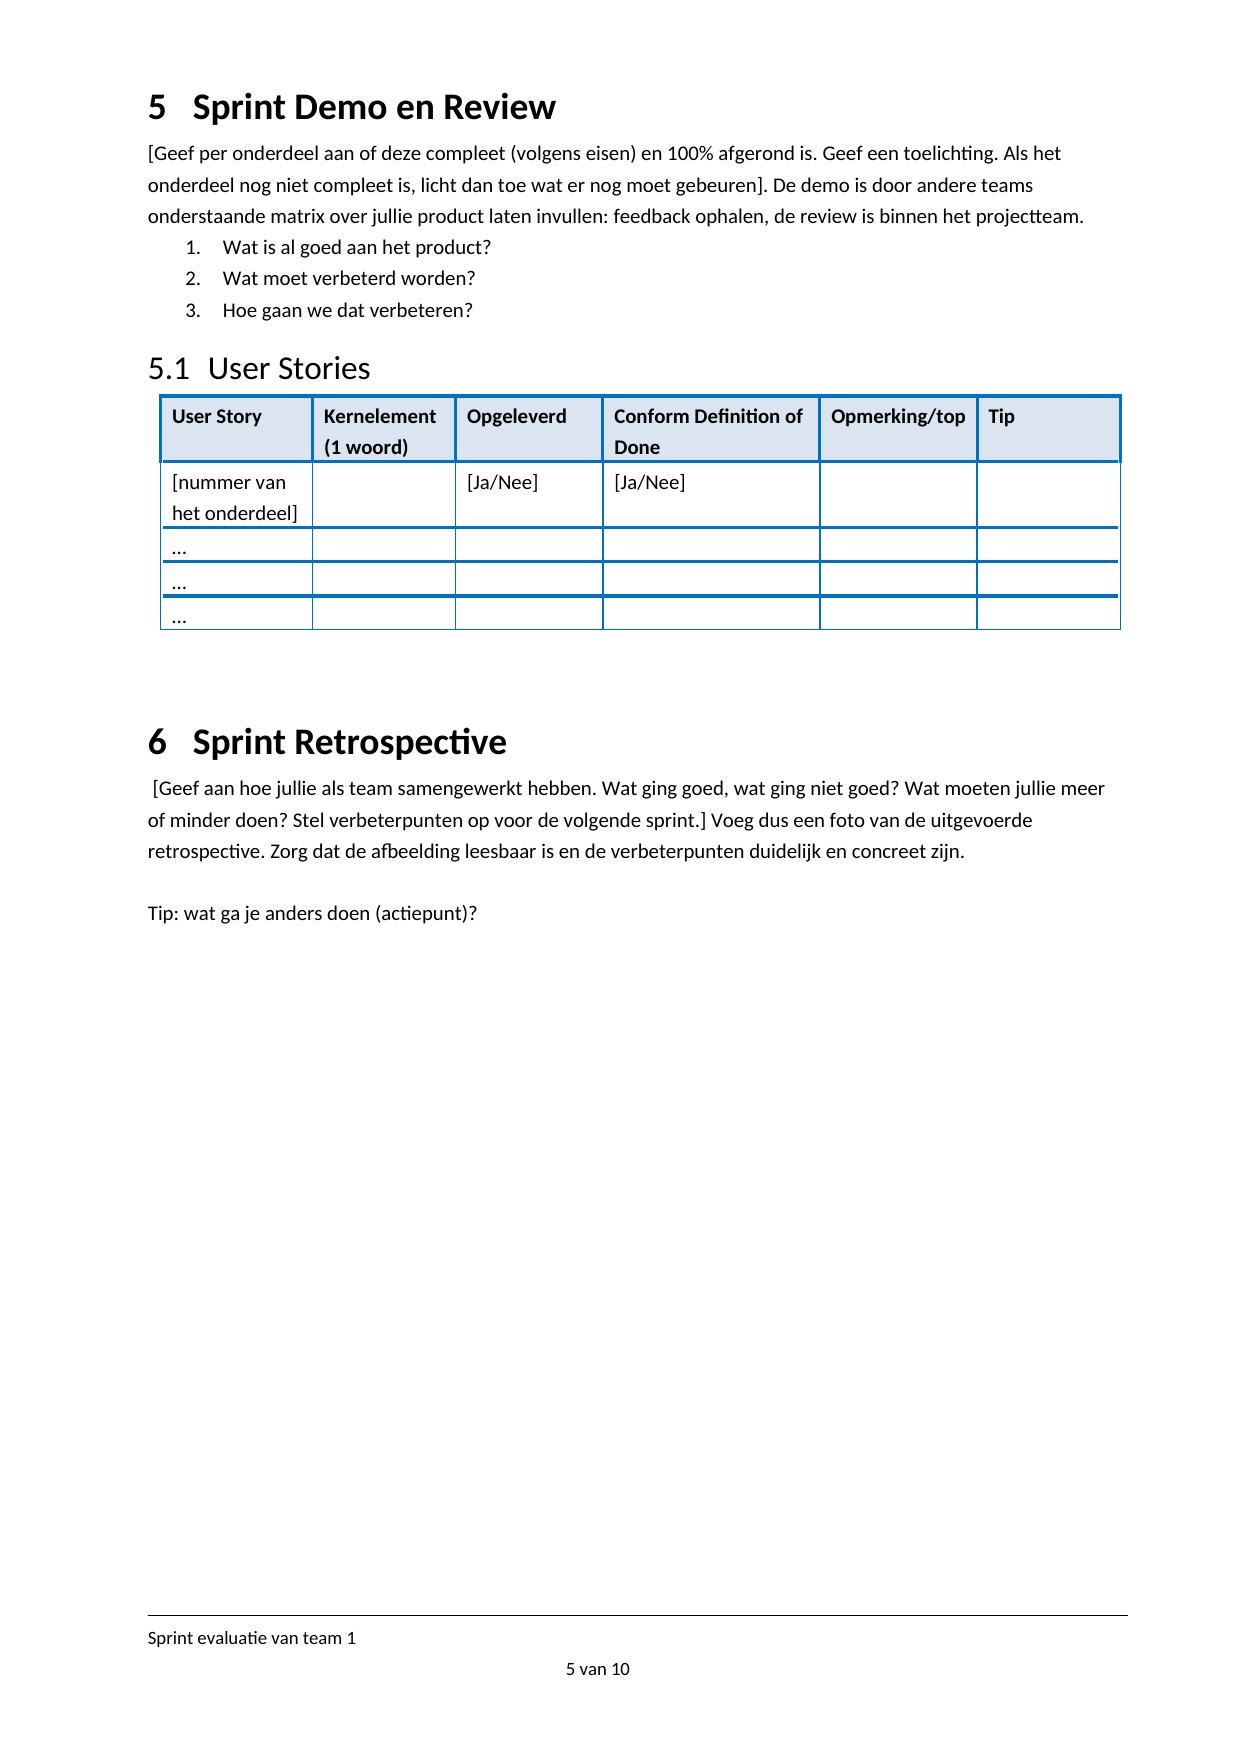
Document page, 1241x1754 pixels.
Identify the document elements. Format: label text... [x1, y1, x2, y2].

table_cell [313, 529, 455, 560]
table_header Opgeleverd [457, 398, 601, 460]
table_cell … [161, 594, 312, 629]
list Hoe gaan we dat verbeteren? [185, 291, 1122, 322]
table_cell [978, 460, 1120, 526]
table_cell … [161, 526, 312, 560]
table_cell [313, 563, 455, 594]
table_cell [978, 560, 1120, 594]
table_cell [604, 529, 819, 560]
subtitle User Stories [148, 347, 1122, 388]
text Tip: wat ga je anders doen (actiepunt)? [148, 895, 1122, 926]
table_cell [456, 563, 602, 594]
text [Geef per onderdeel aan of deze compleet (volgens eisen) en 100% afgerond is. Geef een toelichting. Als het onderdeel nog niet compleet is, licht dan toe wat er nog moet gebeuren]. De demo is door andere teams onderstaande matrix over jullie product laten invullen: feedback ophalen, de review is binnen het projectteam. [148, 135, 1122, 228]
table_cell [456, 598, 602, 629]
table_header Tip [979, 398, 1119, 460]
table_cell [821, 598, 976, 629]
table_cell [821, 463, 976, 526]
text [Geef aan hoe jullie als team samengewerkt hebben. Wat ging goed, wat ging niet goed? Wat moeten jullie meer of minder doen? Stel verbeterpunten op voor de volgende sprint.] Voeg dus een foto van de uitgevoerde retrospective. Zorg dat de afbeelding leesbaar is en de verbeterpunten duidelijk en concreet zijn. [148, 770, 1122, 863]
subtitle Sprint Retrospective [148, 718, 1122, 763]
table_header User Story [162, 398, 311, 460]
table_cell [Ja/Nee] [456, 463, 602, 526]
table_cell [nummer van het onderdeel] [161, 460, 312, 526]
table_cell [456, 529, 602, 560]
table_cell [313, 463, 455, 526]
table_cell [821, 529, 976, 560]
table_cell … [161, 560, 312, 594]
table_header Conform Definition of Done [604, 398, 818, 460]
table_cell [Ja/Nee] [604, 463, 819, 526]
list Wat is al goed aan het product? [185, 228, 1122, 260]
table_cell [604, 598, 819, 629]
table_header Kernelement (1 woord) [314, 398, 454, 460]
list Wat moet verbeterd worden? [185, 260, 1122, 291]
table_cell [978, 526, 1120, 560]
table_cell [313, 598, 455, 629]
table_header Opmerking/top [821, 398, 976, 460]
subtitle Sprint Demo en Review [148, 83, 1122, 128]
table_cell [604, 563, 819, 594]
table_cell [821, 563, 976, 594]
table_cell [978, 594, 1120, 629]
